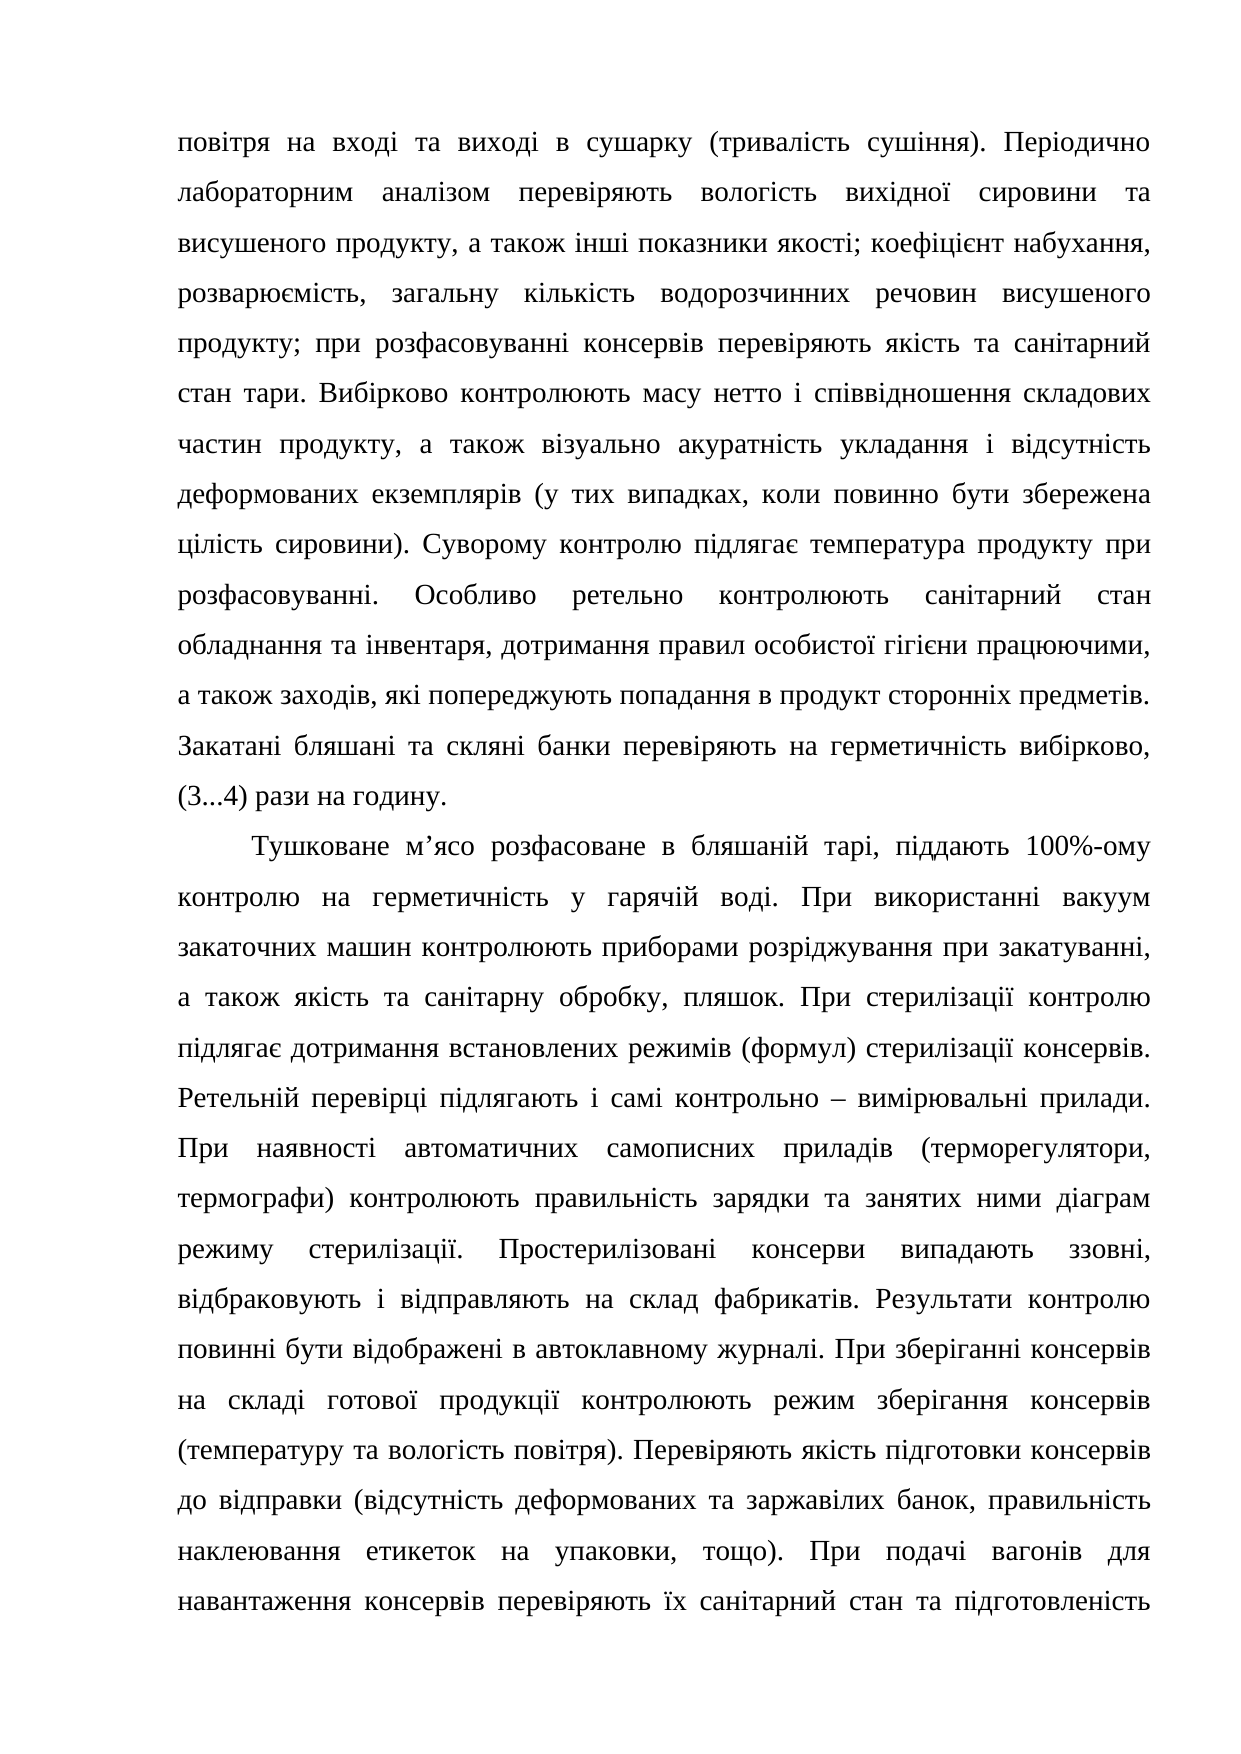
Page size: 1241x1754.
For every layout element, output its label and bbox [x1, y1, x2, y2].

text [177, 828, 1152, 1617]
text [177, 124, 1152, 812]
